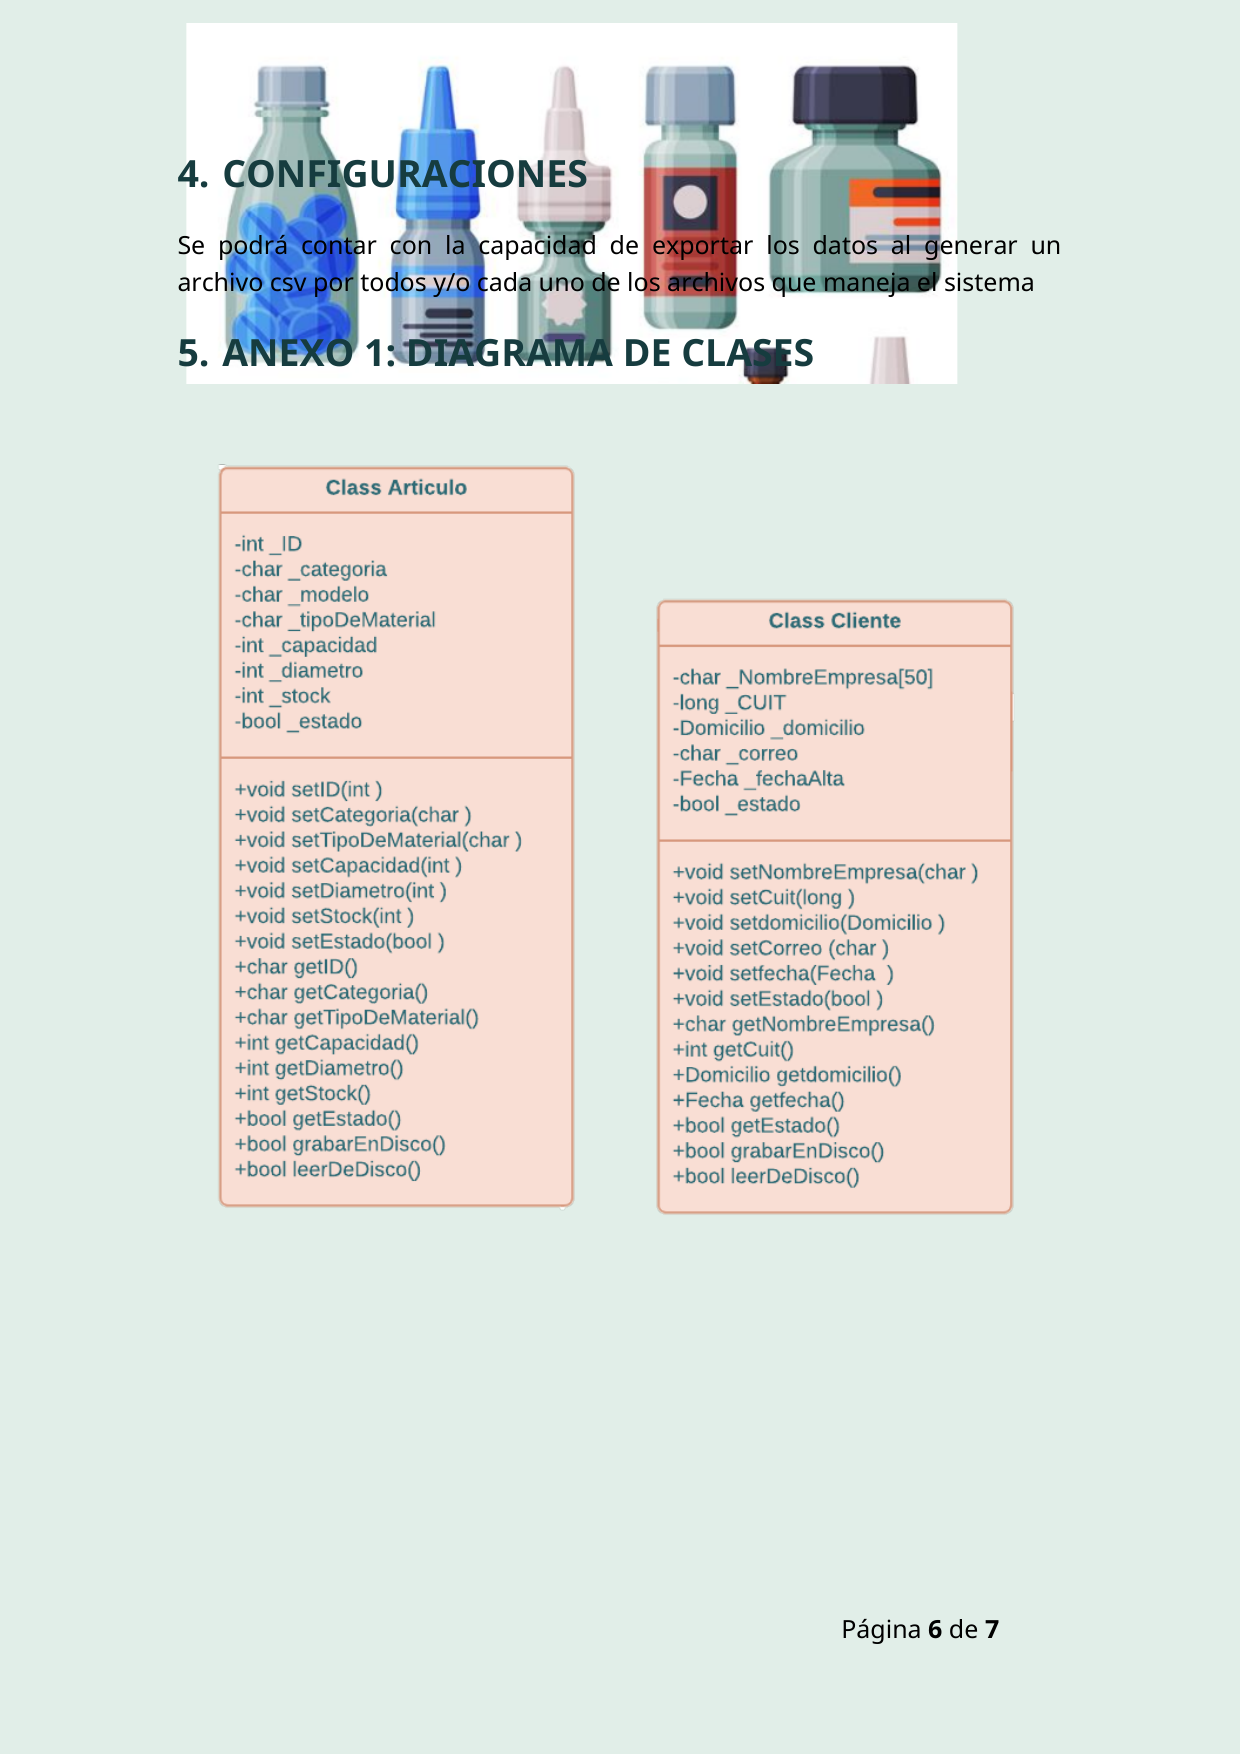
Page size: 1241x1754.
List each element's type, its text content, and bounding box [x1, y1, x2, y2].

picture [186, 199, 958, 228]
subtitle ANEXO 1: DIAGRAMA DE CLASES [177, 326, 1063, 377]
picture [186, 23, 958, 148]
picture [186, 298, 958, 326]
picture [186, 377, 958, 384]
subtitle CONFIGURACIONES [177, 148, 1063, 199]
picture [177, 406, 1055, 1269]
text Se podrá contar con la capacidad de exportar los datos al generar un archivo csv por todos y/o cada uno de los archivos que maneja el sistema [177, 228, 1063, 298]
